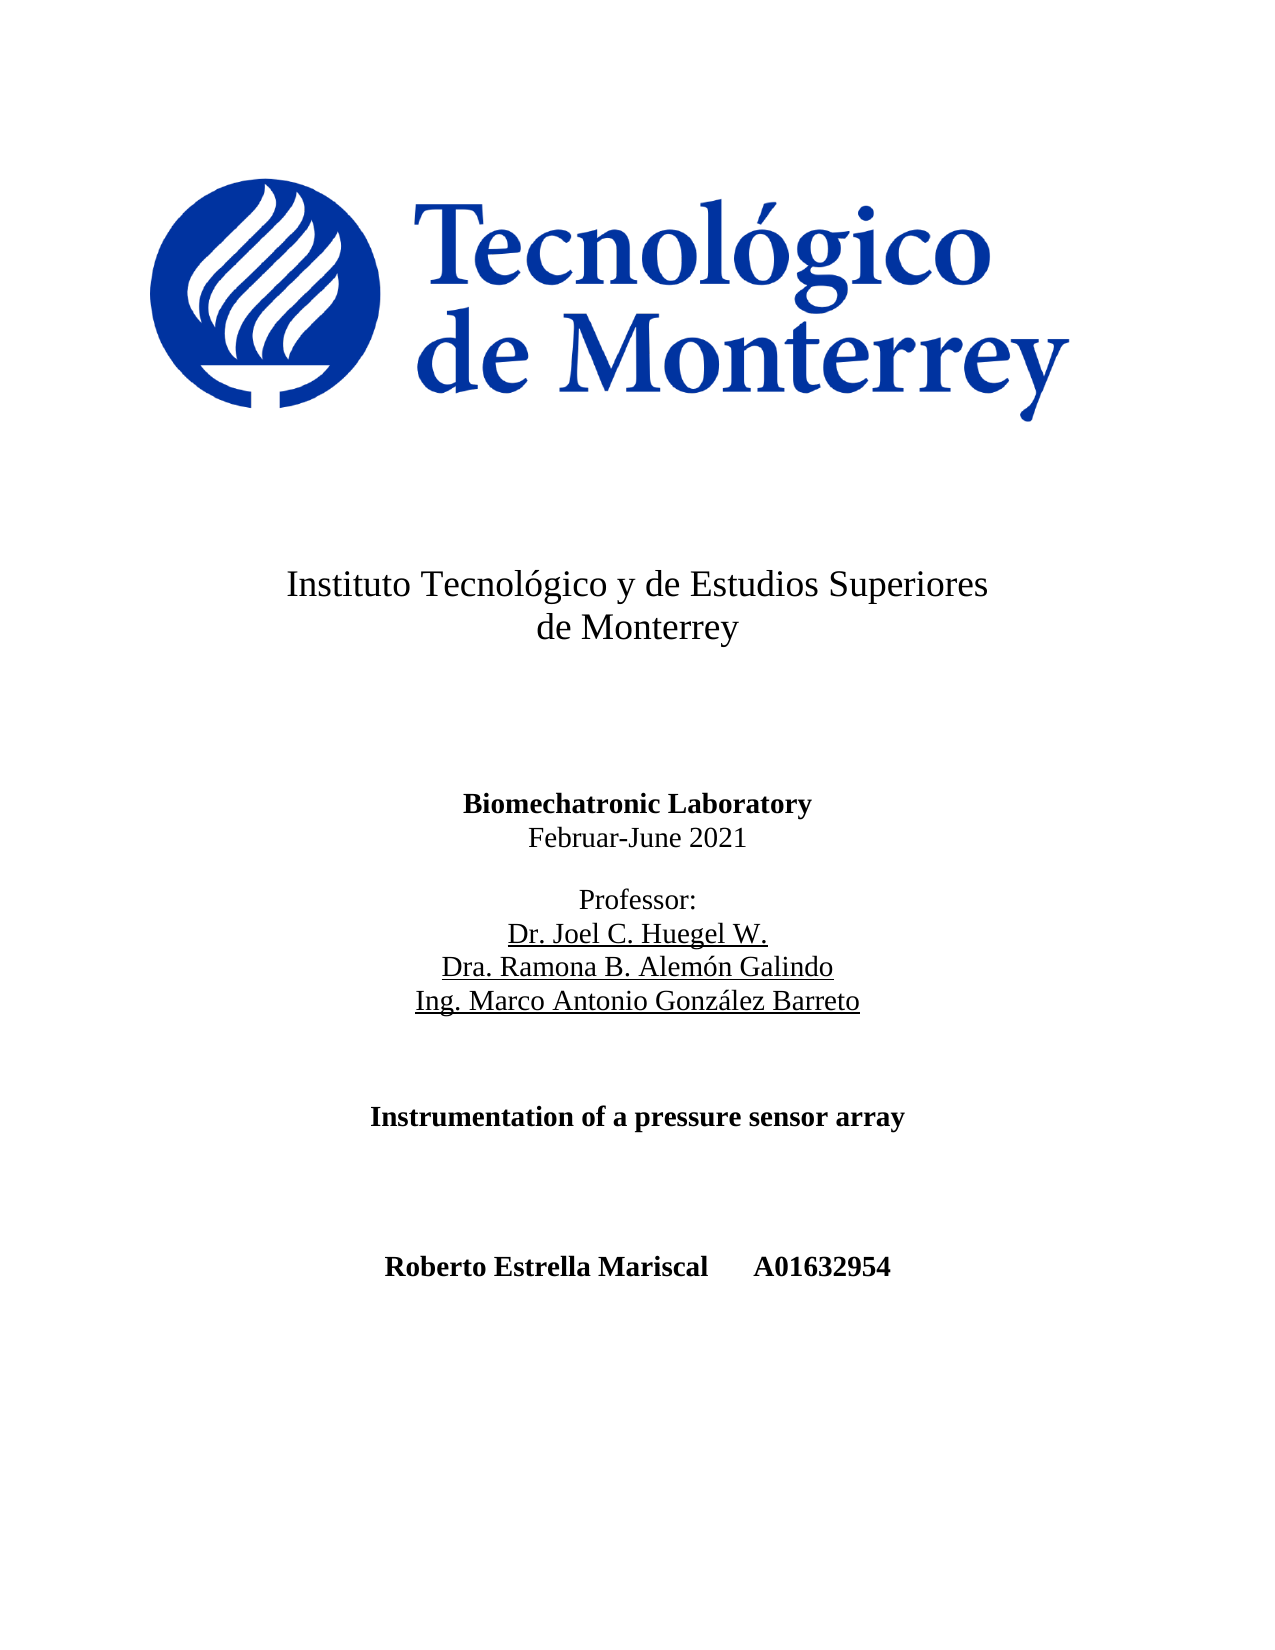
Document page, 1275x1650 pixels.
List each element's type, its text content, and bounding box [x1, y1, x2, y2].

text Roberto Estrella Mariscal A01632954 [150, 1249, 1125, 1282]
picture [150, 178, 1071, 422]
text Instrumentation of a pressure sensor array [150, 1099, 1125, 1133]
text Ing. Marco Antonio González Barreto [150, 983, 1125, 1017]
text Biomechatronic Laboratory [150, 787, 1125, 820]
text Dr. Joel C. Huegel W. [150, 916, 1125, 949]
text Professor: [150, 882, 1125, 916]
text Februar-June 2021 [150, 820, 1125, 854]
text Instituto Tecnológico y de Estudios Superiores [150, 561, 1125, 604]
text Dra. Ramona B. Alemón Galindo [150, 949, 1125, 983]
text de Monterrey [150, 604, 1125, 647]
